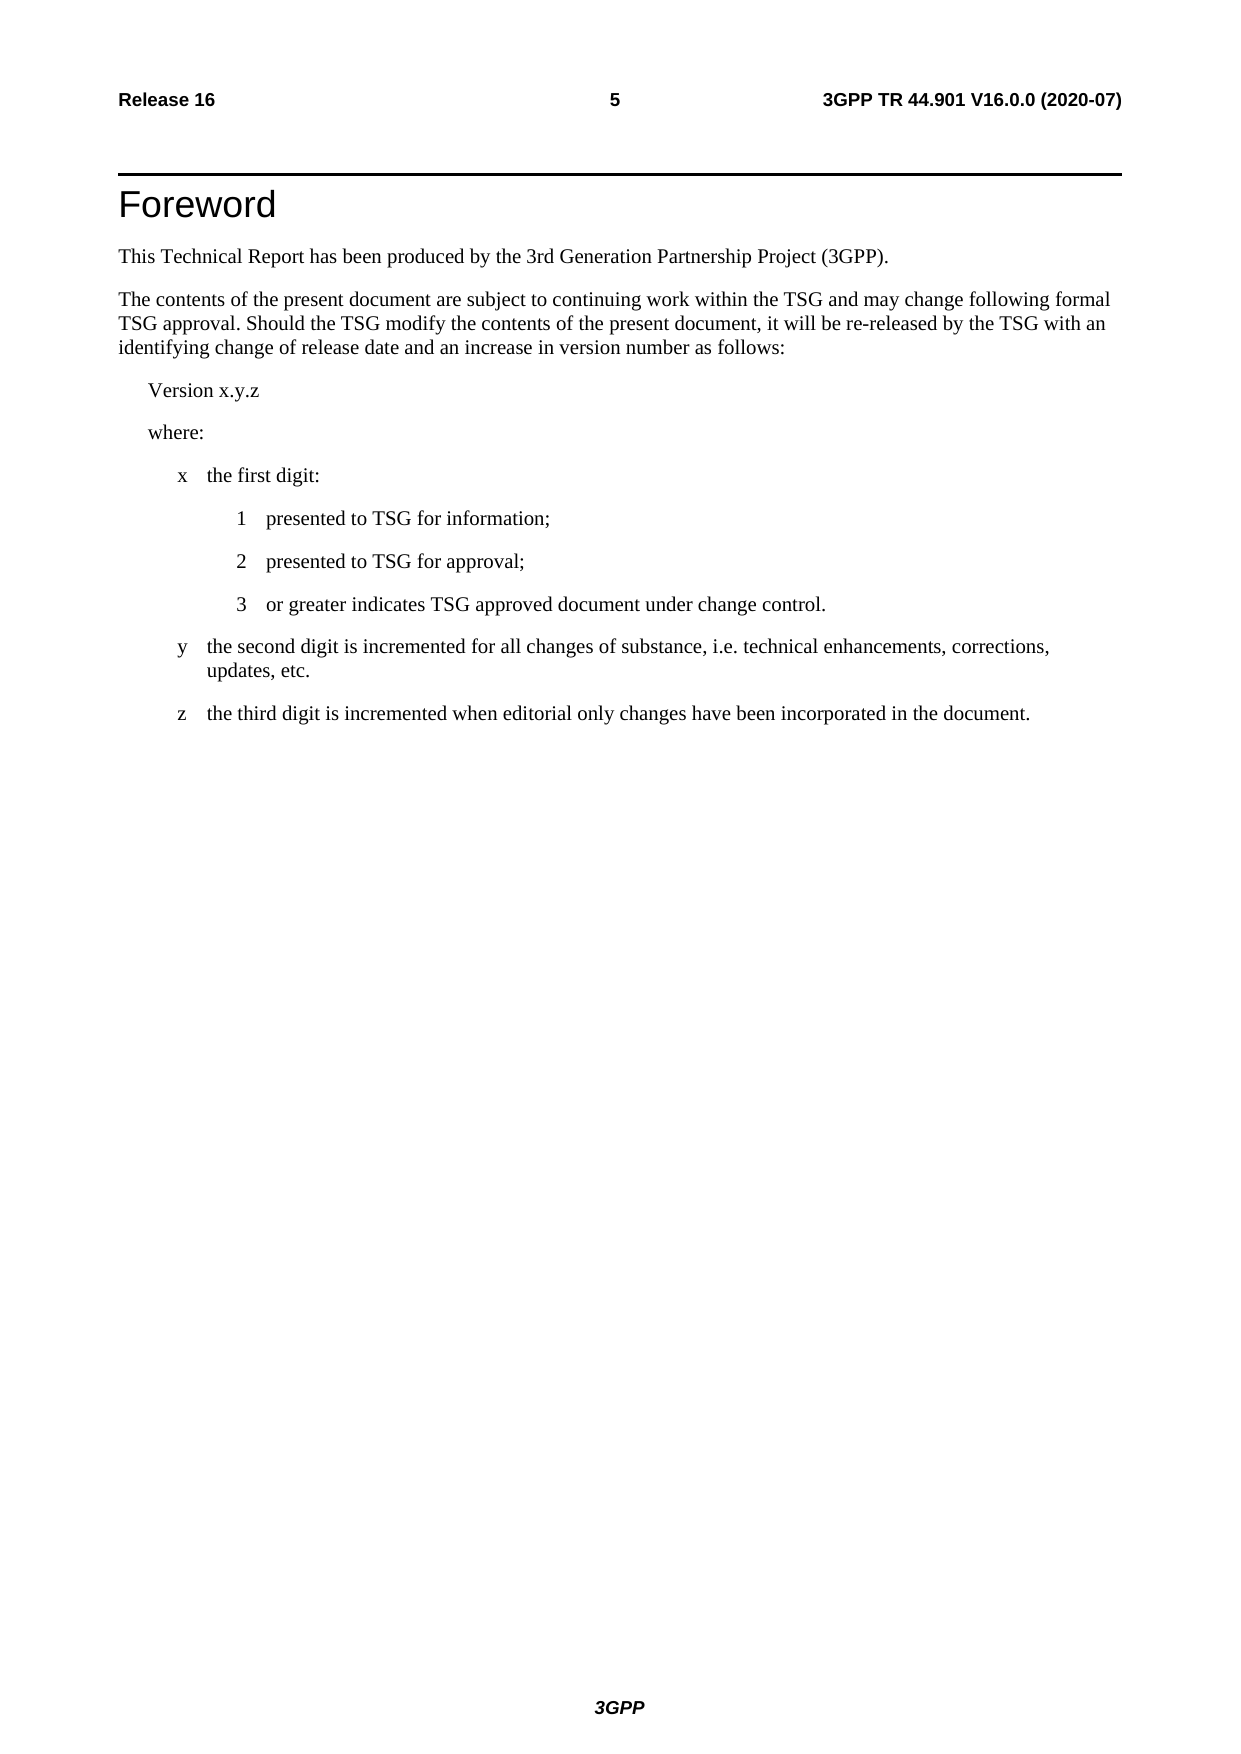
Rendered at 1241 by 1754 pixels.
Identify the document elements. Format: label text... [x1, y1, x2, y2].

text where: [148, 420, 1122, 444]
text 1 presented to TSG for information; [236, 506, 1122, 530]
text y the second digit is incremented for all changes of substance, i.e. technical enhancements, corrections, updates, etc. [177, 634, 1122, 682]
text 3 or greater indicates TSG approved document under change control. [236, 592, 1122, 616]
text x the first digit: [177, 463, 1122, 487]
text Version x.y.z [148, 377, 1122, 402]
text z the third digit is incremented when editorial only changes have been incorporated in the document. [177, 701, 1122, 725]
text This Technical Report has been produced by the 3rd Generation Partnership Project (3GPP). [118, 244, 1122, 268]
subtitle Foreword [118, 176, 1122, 225]
text The contents of the present document are subject to continuing work within the TSG and may change following formal TSG approval. Should the TSG modify the contents of the present document, it will be re-released by the TSG with an identifying change of release date and an increase in version number as follows: [118, 287, 1122, 359]
text 2 presented to TSG for approval; [236, 549, 1122, 573]
